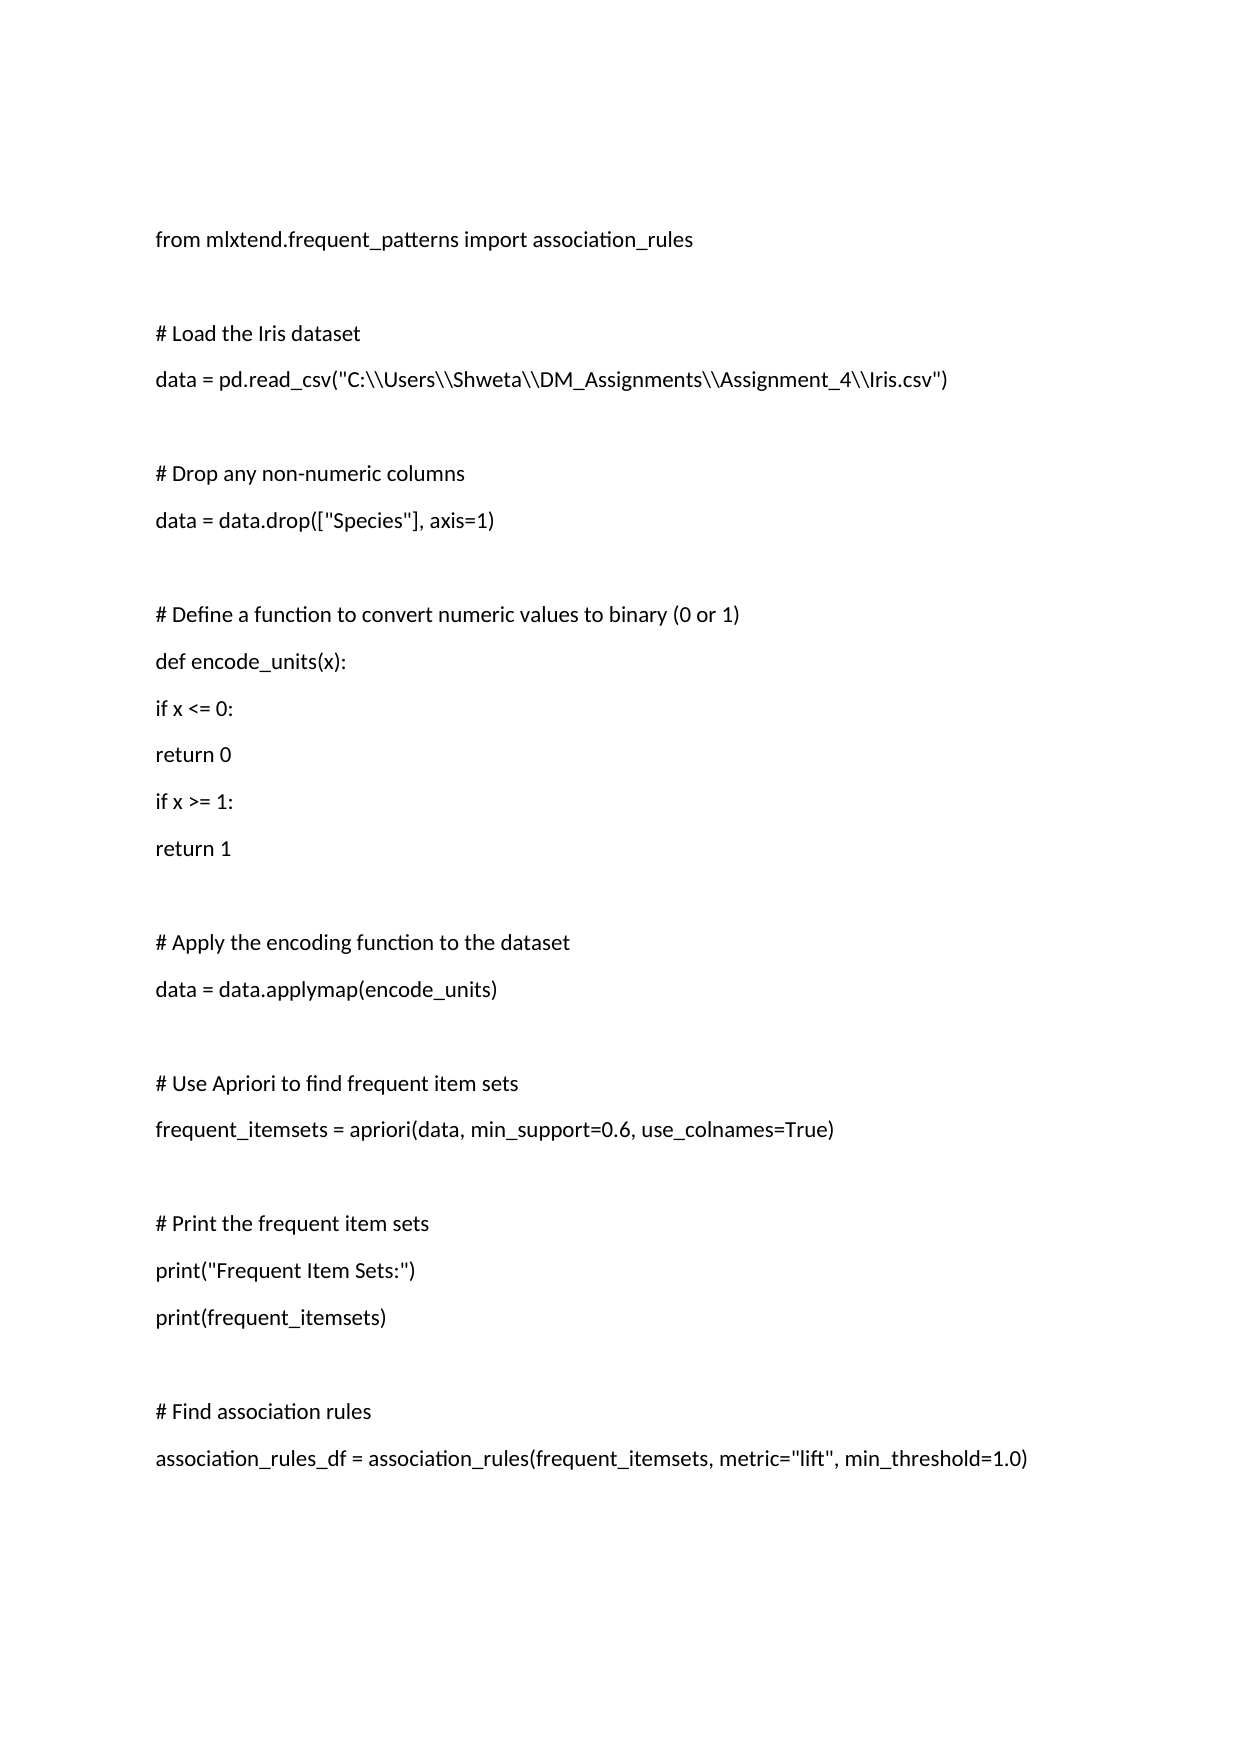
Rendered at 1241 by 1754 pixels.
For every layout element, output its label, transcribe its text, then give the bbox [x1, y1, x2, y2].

text if x >= 1: [155, 787, 1090, 816]
text if x <= 0: [155, 694, 1090, 722]
text print(frequent_itemsets) [155, 1303, 1090, 1331]
text data = pd.read_csv("C:\\Users\\Shweta\\DM_Assignments\\Assignment_4\\Iris.csv") [155, 366, 1090, 394]
text def encode_units(x): [155, 647, 1090, 675]
text print("Frequent Item Sets:") [155, 1256, 1090, 1284]
text return 0 [155, 741, 1090, 769]
text from mlxtend.frequent_patterns import association_rules [155, 225, 1090, 253]
text # Load the Iris dataset [155, 319, 1090, 347]
text # Apply the encoding function to the dataset [155, 928, 1090, 956]
text # Define a function to convert numeric values to binary (0 or 1) [155, 600, 1090, 628]
text return 1 [155, 834, 1090, 862]
text association_rules_df = association_rules(frequent_itemsets, metric="lift", min_threshold=1.0) [155, 1444, 1090, 1472]
text # Print the frequent item sets [155, 1209, 1090, 1237]
text data = data.drop(["Species"], axis=1) [155, 506, 1090, 534]
text # Drop any non-numeric columns [155, 459, 1090, 487]
text data = data.applymap(encode_units) [155, 975, 1090, 1003]
text frequent_itemsets = apriori(data, min_support=0.6, use_colnames=True) [155, 1116, 1090, 1144]
text # Find association rules [155, 1397, 1090, 1425]
text # Use Apriori to find frequent item sets [155, 1069, 1090, 1097]
